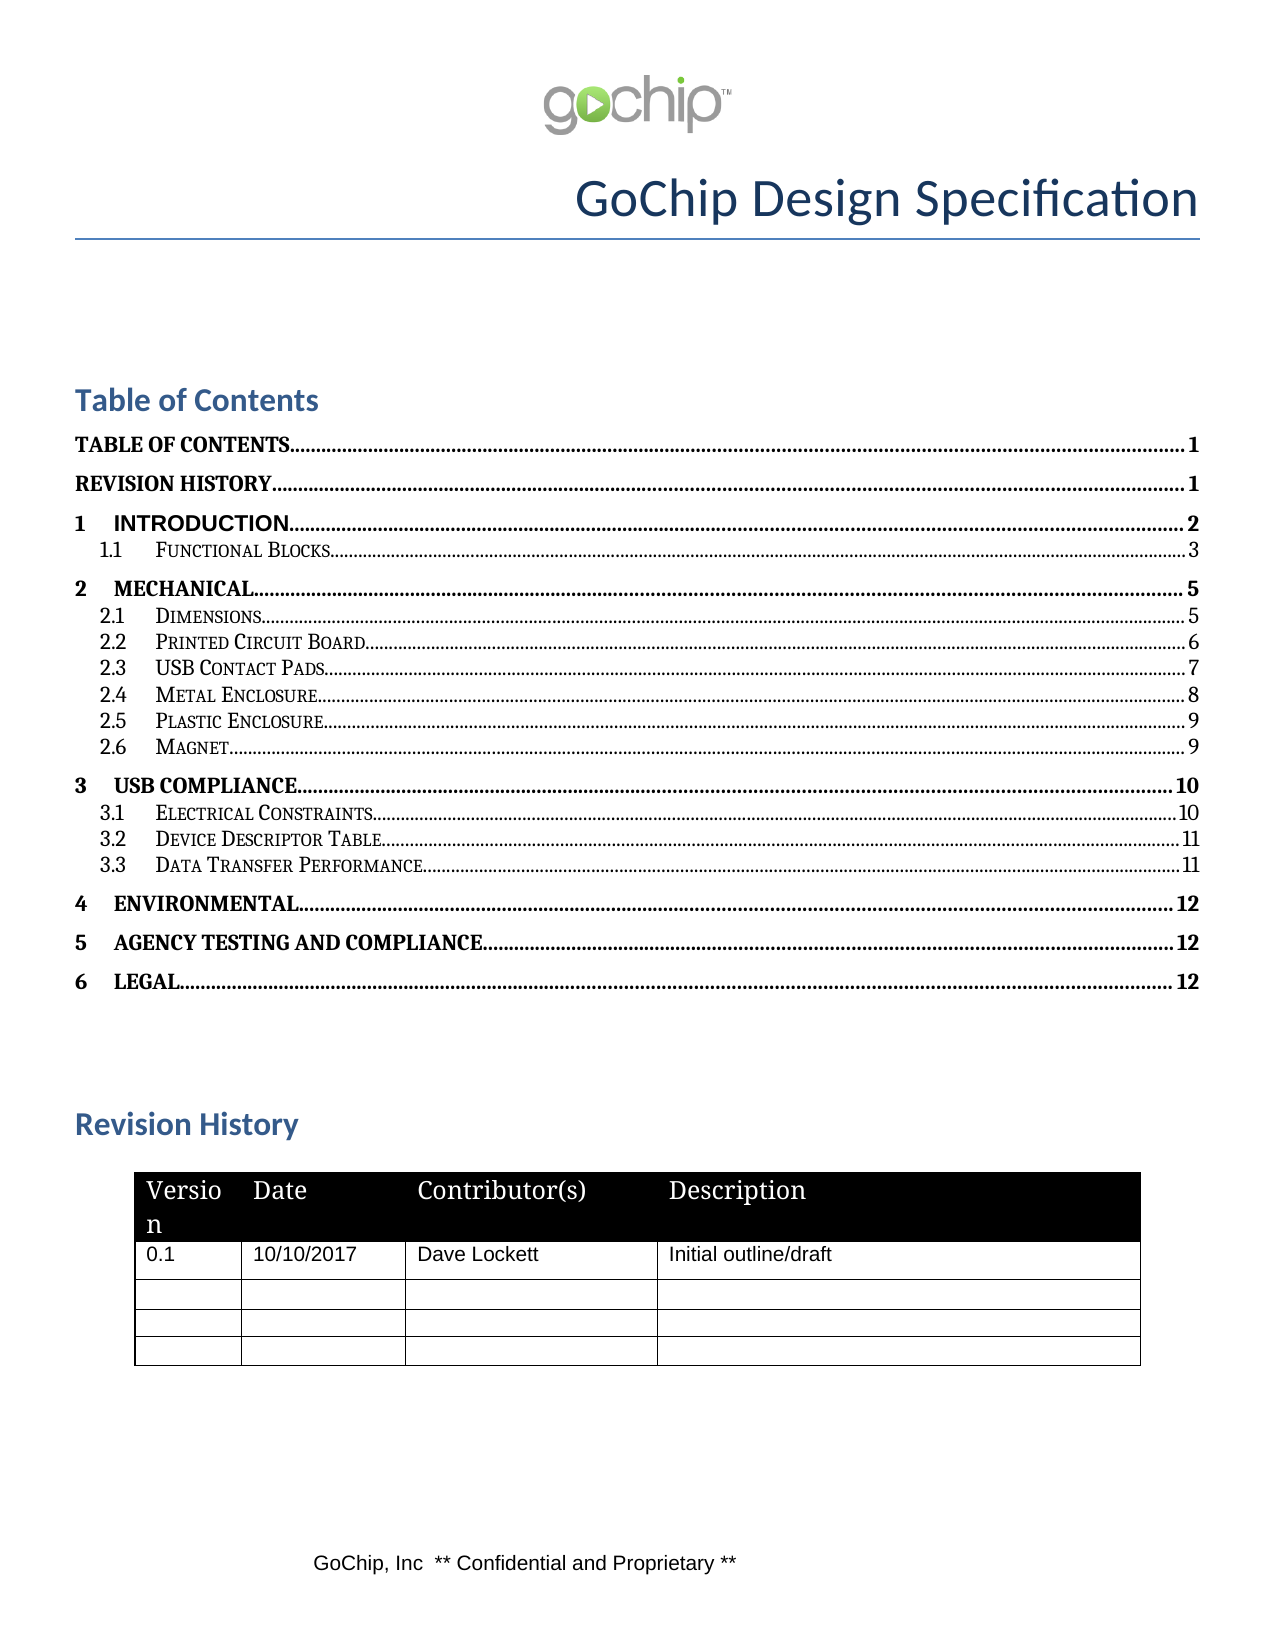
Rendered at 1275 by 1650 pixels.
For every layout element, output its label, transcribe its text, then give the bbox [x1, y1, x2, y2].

table_header Description [658, 1173, 1140, 1241]
table_cell [242, 1310, 405, 1336]
table_cell 10/10/2017 [242, 1242, 405, 1279]
table_header Version [136, 1173, 241, 1241]
table_cell [406, 1280, 657, 1309]
table_cell [242, 1337, 405, 1365]
table_cell [406, 1337, 657, 1365]
table_cell [136, 1310, 241, 1336]
table_cell [658, 1280, 1140, 1309]
subtitle Revision History [75, 1102, 1200, 1143]
table_cell [658, 1337, 1140, 1365]
table_cell Initial outline/draft [658, 1242, 1140, 1279]
table_cell [658, 1310, 1140, 1336]
table_cell [136, 1337, 241, 1365]
picture [543, 75, 732, 135]
table_cell Dave Lockett [406, 1242, 657, 1279]
table_cell 0.1 [136, 1242, 241, 1279]
table_cell [242, 1280, 405, 1309]
table_cell [136, 1280, 241, 1309]
title GoChip Design Specification [75, 164, 1200, 238]
table_header Contributor(s) [406, 1173, 657, 1241]
table_cell [406, 1310, 657, 1336]
table_header Date [242, 1173, 405, 1241]
